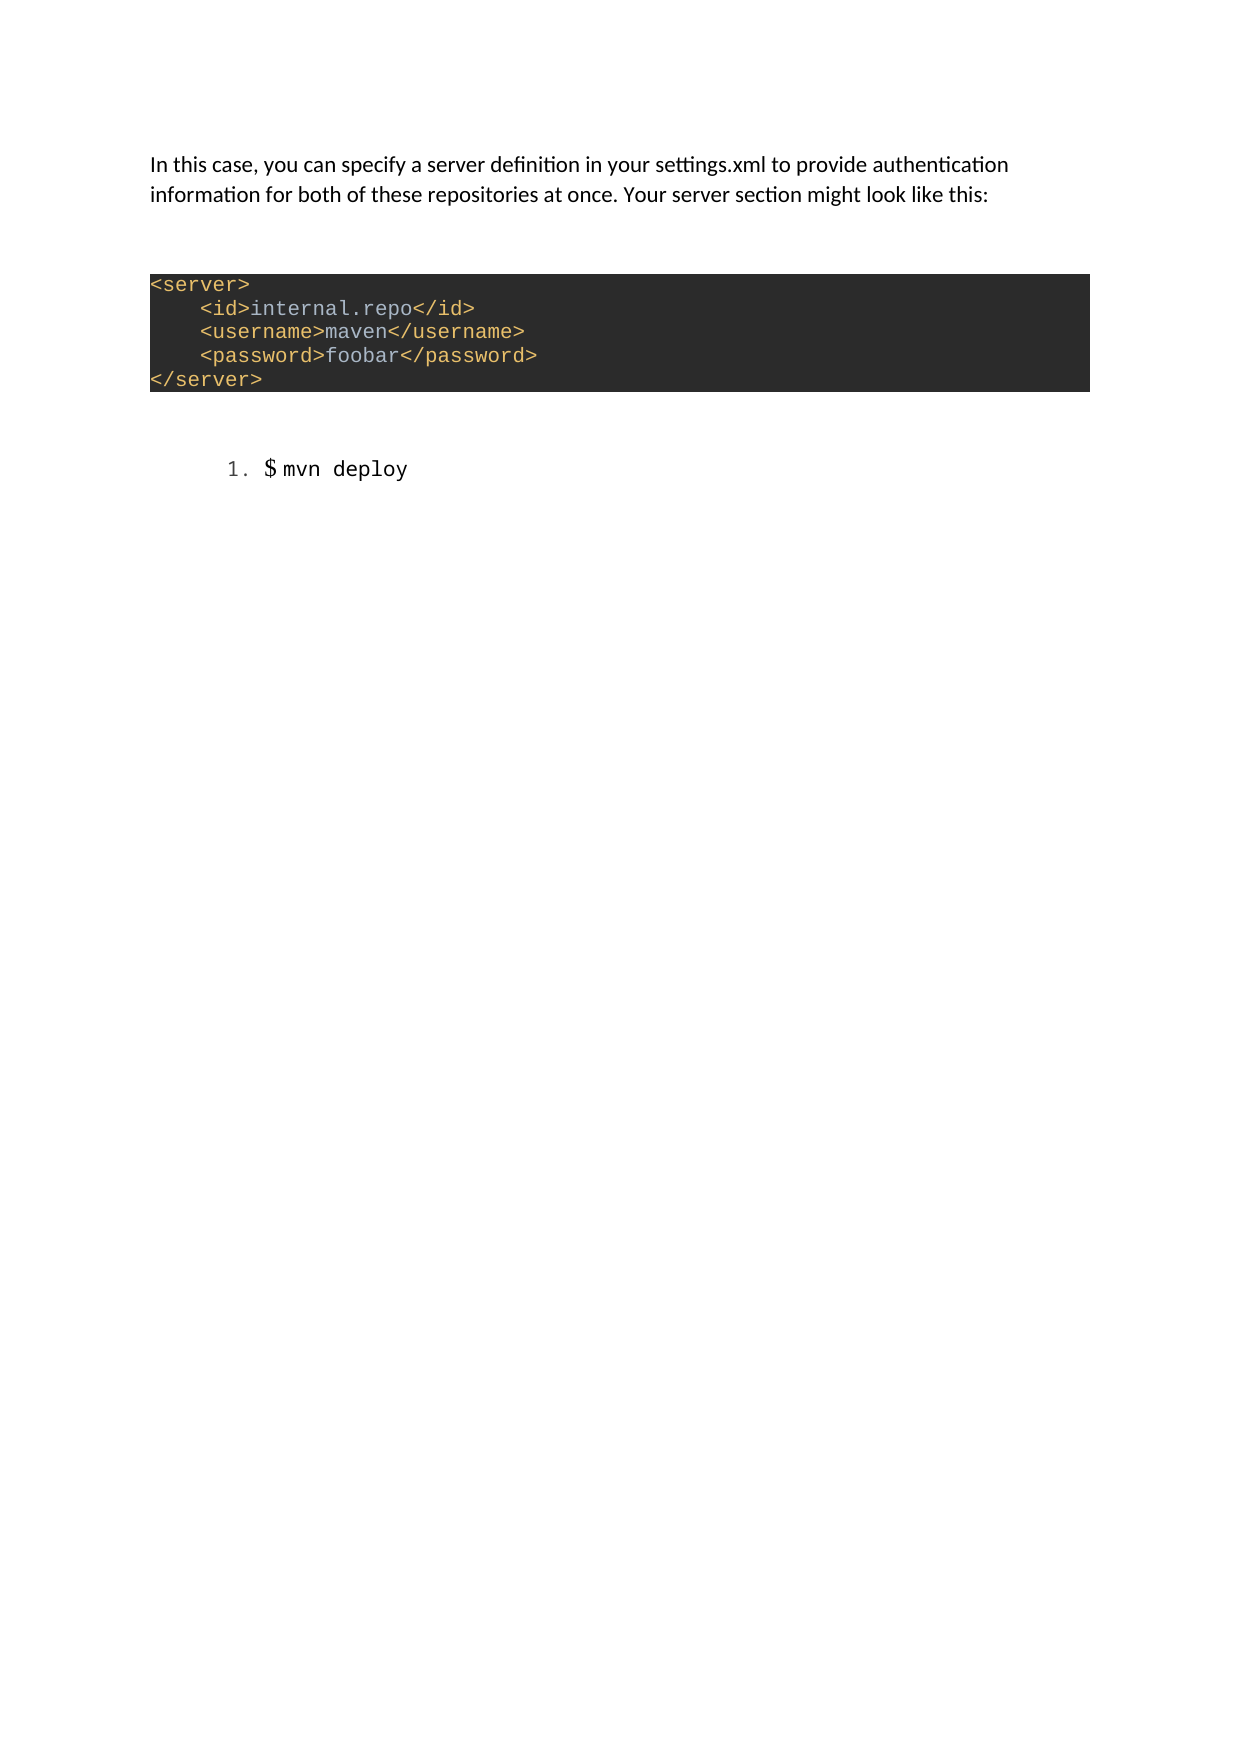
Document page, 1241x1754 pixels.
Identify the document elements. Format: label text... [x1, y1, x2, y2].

text <server> <id>internal.repo</id> <username>maven</username> <password>foobar</password> </server> [150, 274, 1090, 392]
text In this case, you can specify a server definition in your settings.xml to provide authentication information for both of these repositories at once. Your server section might look like this: [150, 150, 1090, 208]
list $ mvn deploy [227, 452, 1090, 483]
